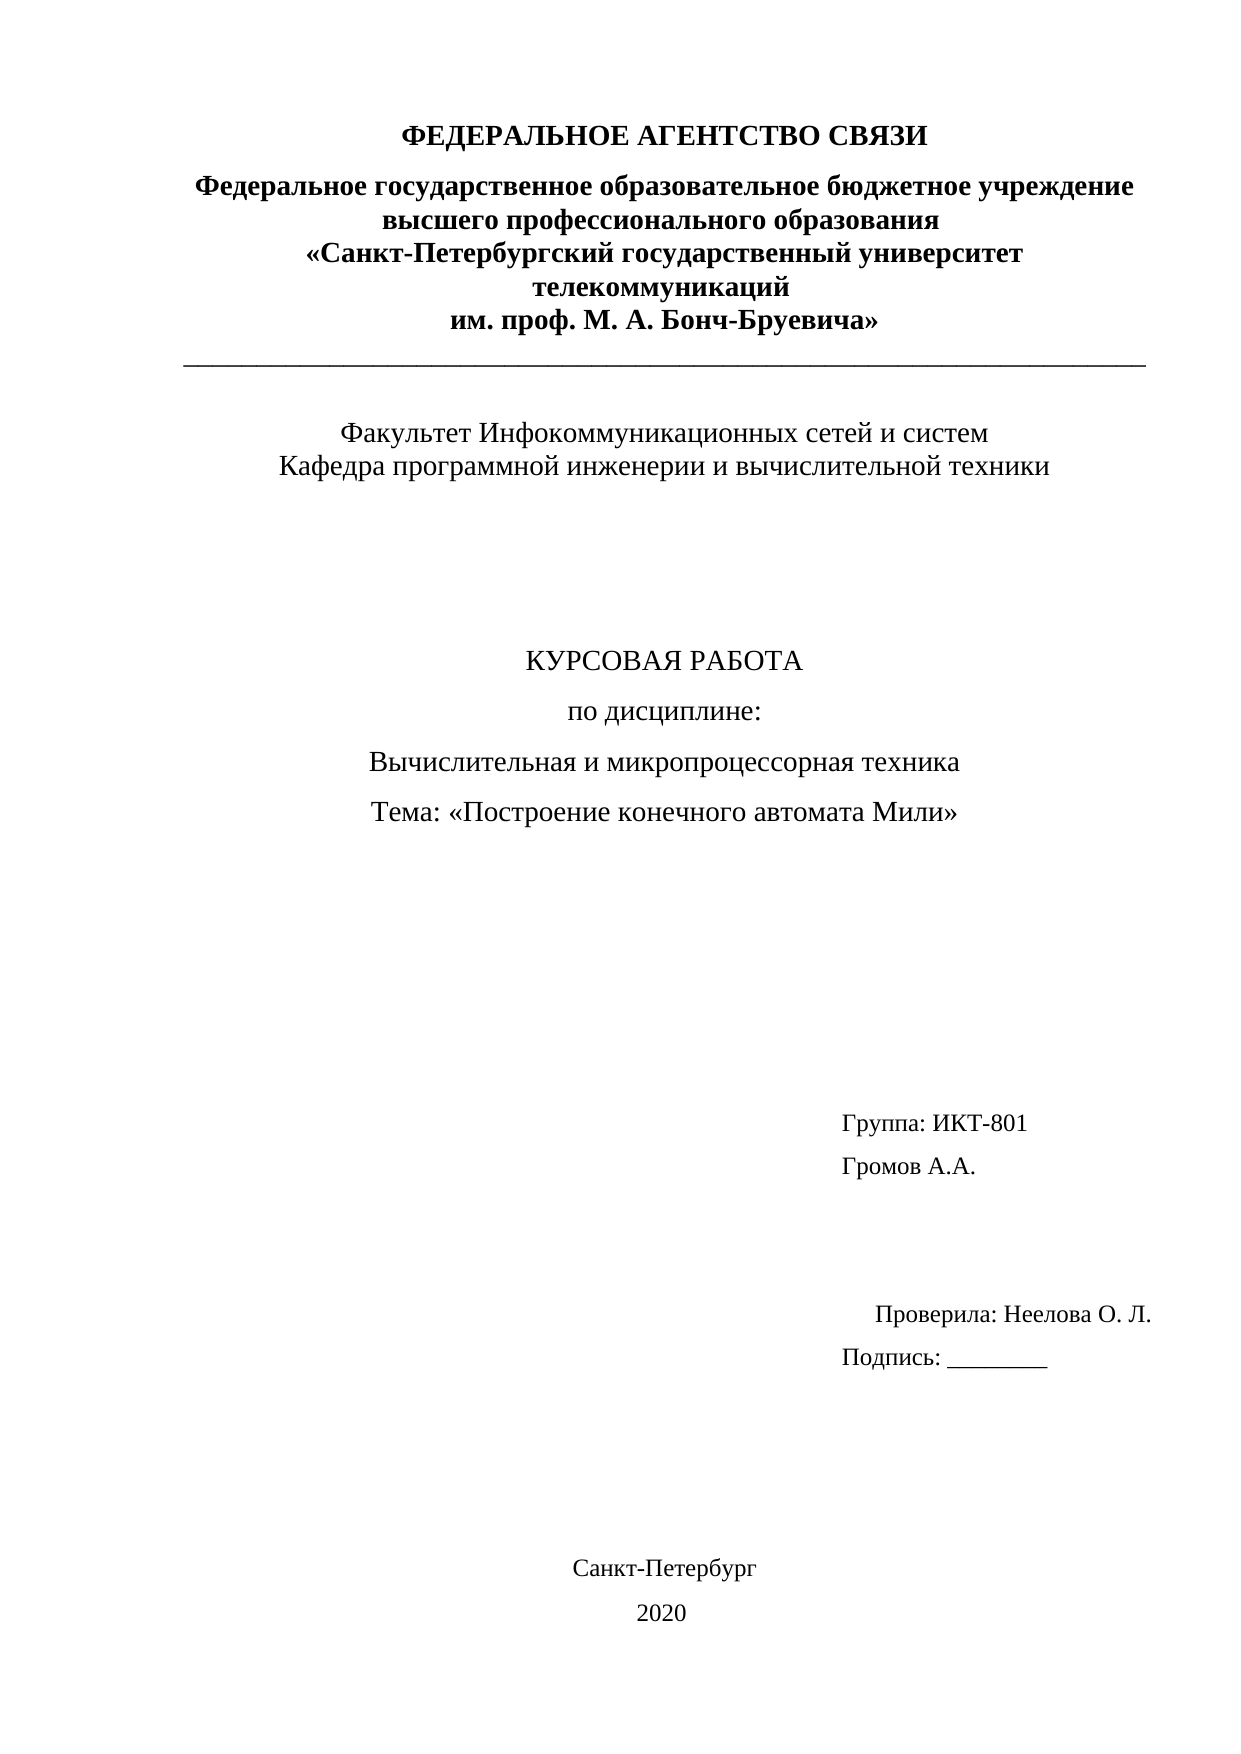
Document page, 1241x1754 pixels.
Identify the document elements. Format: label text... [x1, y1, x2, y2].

text Проверила: Неелова О. Л. [177, 1299, 1152, 1328]
text Санкт-Петербург [177, 1553, 1152, 1582]
text Факультет Инфокоммуникационных сетей и систем [177, 415, 1152, 448]
text Федеральное государственное образовательное бюджетное учреждение высшего профессионального образования «Санкт-Петербургский государственный университет телекоммуникаций им. проф. М. А. Бонч-Бруевича» __________________________________________________________________ [177, 168, 1152, 369]
text Группа: ИКТ-801 [177, 1108, 1152, 1136]
text 2020 [177, 1598, 1152, 1627]
text ФЕДЕРАЛЬНОЕ АГЕНТСТВО СВЯЗИ [177, 118, 1152, 152]
text по дисциплине: [177, 693, 1152, 727]
text Громов А.А. [177, 1151, 1152, 1179]
text Подпись: ________ [177, 1342, 1152, 1371]
text Тема: «Построение конечного автомата Мили» [177, 794, 1152, 856]
text Кафедра программной инженерии и вычислительной техники [177, 448, 1152, 482]
text Вычислительная и микропроцессорная техника [177, 744, 1152, 777]
text КУРСОВАЯ РАБОТА [177, 643, 1152, 677]
